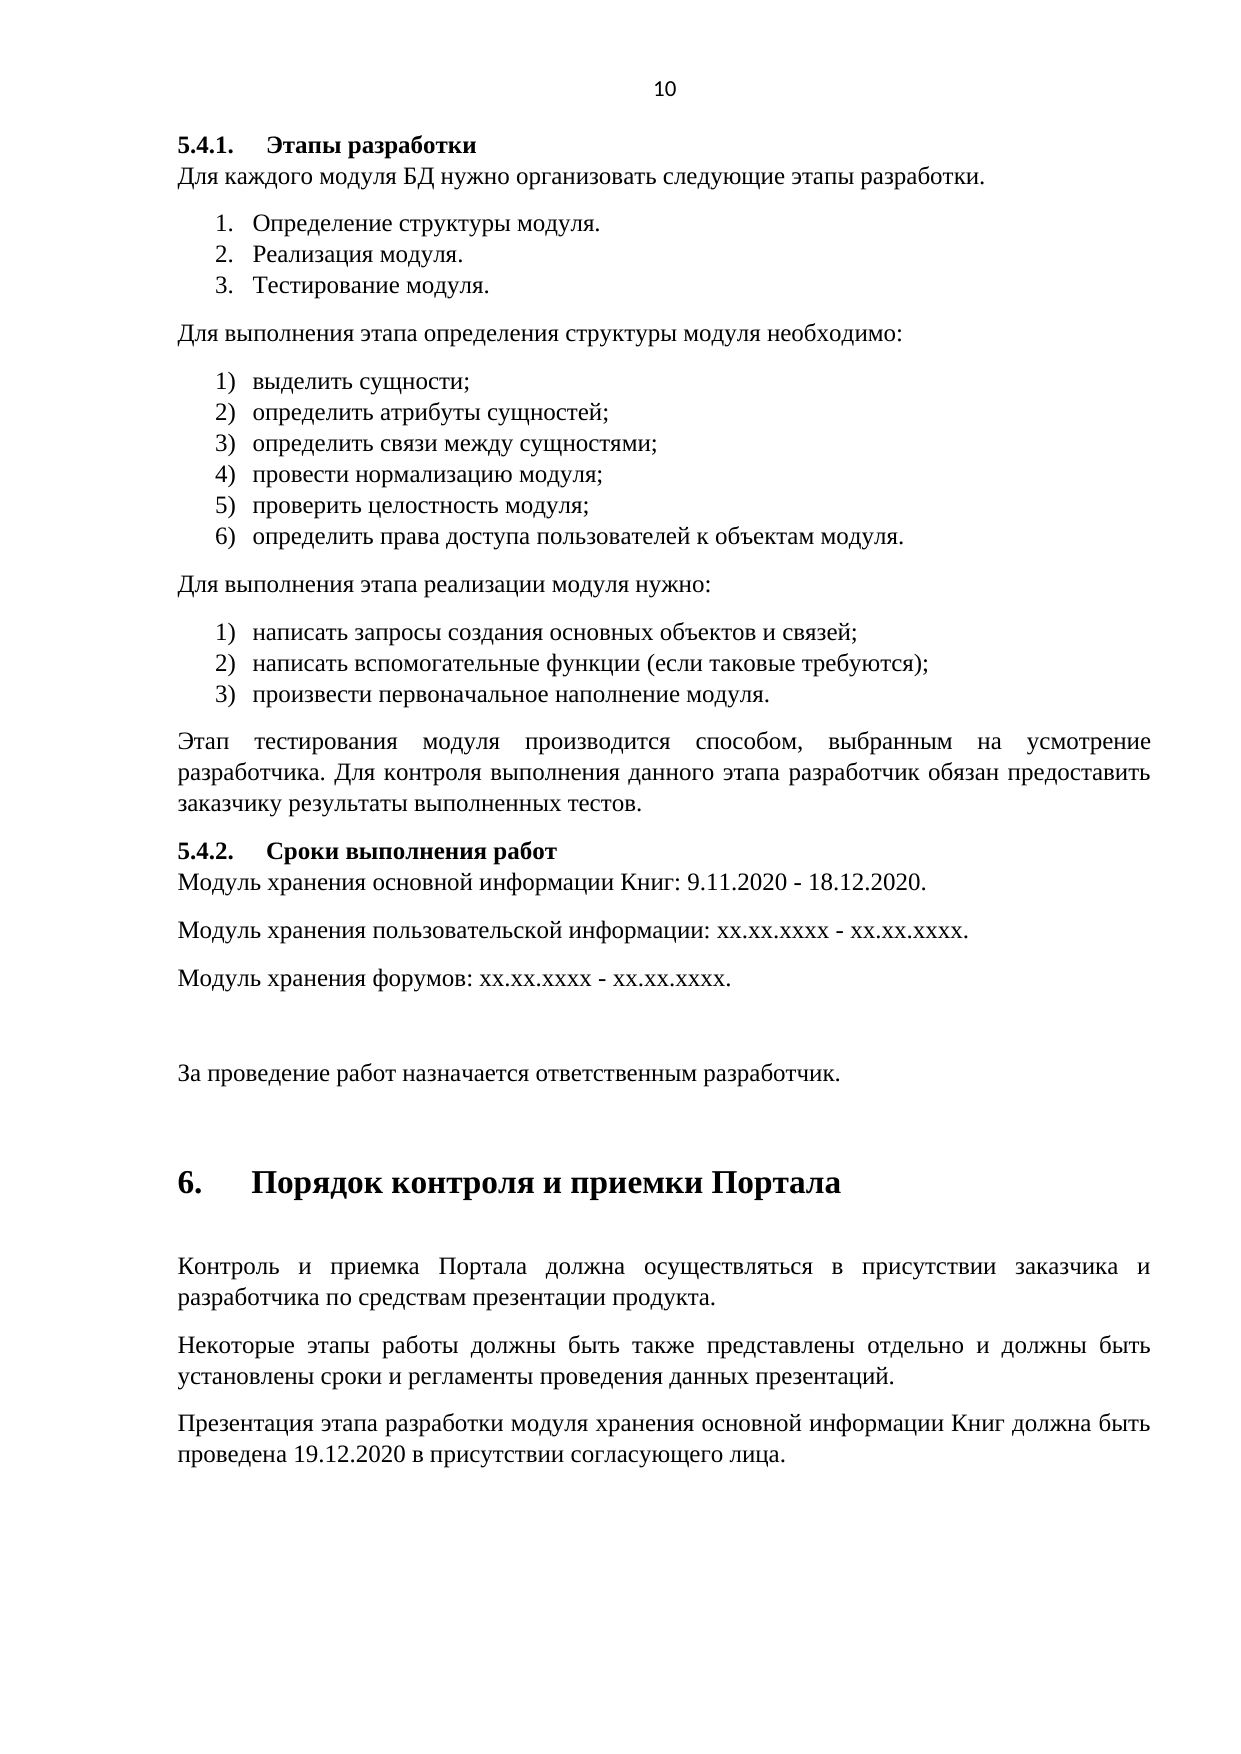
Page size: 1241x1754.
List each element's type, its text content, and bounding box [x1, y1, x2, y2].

subtitle Сроки выполнения работ [177, 836, 1152, 865]
subtitle Порядок контроля и приемки Портала [177, 1162, 1152, 1200]
text Модуль хранения форумов: хх.хх.хххх - хх.хх.хххх. [177, 963, 1152, 991]
subtitle Этапы разработки [177, 130, 1152, 158]
text Презентация этапа разработки модуля хранения основной информации Книг должна быть проведена 19.12.2020 в присутствии согласующего лица. [177, 1408, 1152, 1468]
list проверить целостность модуля; [215, 490, 1152, 519]
text Контроль и приемка Портала должна осуществляться в присутствии заказчика и разработчика по средствам презентации продукта. [177, 1251, 1152, 1311]
text Модуль хранения основной информации Книг: 9.11.2020 - 18.12.2020. [177, 867, 1152, 896]
text Для выполнения этапа определения структуры модуля необходимо: [177, 318, 1152, 347]
text Этап тестирования модуля производится способом, выбранным на усмотрение разработчика. Для контроля выполнения данного этапа разработчик обязан предоставить заказчику результаты выполненных тестов. [177, 726, 1152, 817]
list Реализация модуля. [215, 239, 1152, 268]
text Для выполнения этапа реализации модуля нужно: [177, 569, 1152, 598]
text За проведение работ назначается ответственным разработчик. [177, 1058, 1152, 1087]
list определить атрибуты сущностей; [215, 397, 1152, 426]
text Некоторые этапы работы должны быть также представлены отдельно и должны быть установлены сроки и регламенты проведения данных презентаций. [177, 1330, 1152, 1389]
list определить связи между сущностями; [215, 428, 1152, 457]
list написать запросы создания основных объектов и связей; [215, 617, 1152, 645]
list провести нормализацию модуля; [215, 459, 1152, 488]
text Модуль хранения пользовательской информации: хх.хх.хххх - хх.хх.хххх. [177, 915, 1152, 944]
list определить права доступа пользователей к объектам модуля. [215, 521, 1152, 550]
list произвести первоначальное наполнение модуля. [215, 679, 1152, 707]
list написать вспомогательные функции (если таковые требуются); [215, 648, 1152, 676]
text Для каждого модуля БД нужно организовать следующие этапы разработки. [177, 161, 1152, 189]
list выделить сущности; [215, 366, 1152, 395]
list Определение структуры модуля. [215, 208, 1152, 237]
list Тестирование модуля. [215, 271, 1152, 299]
